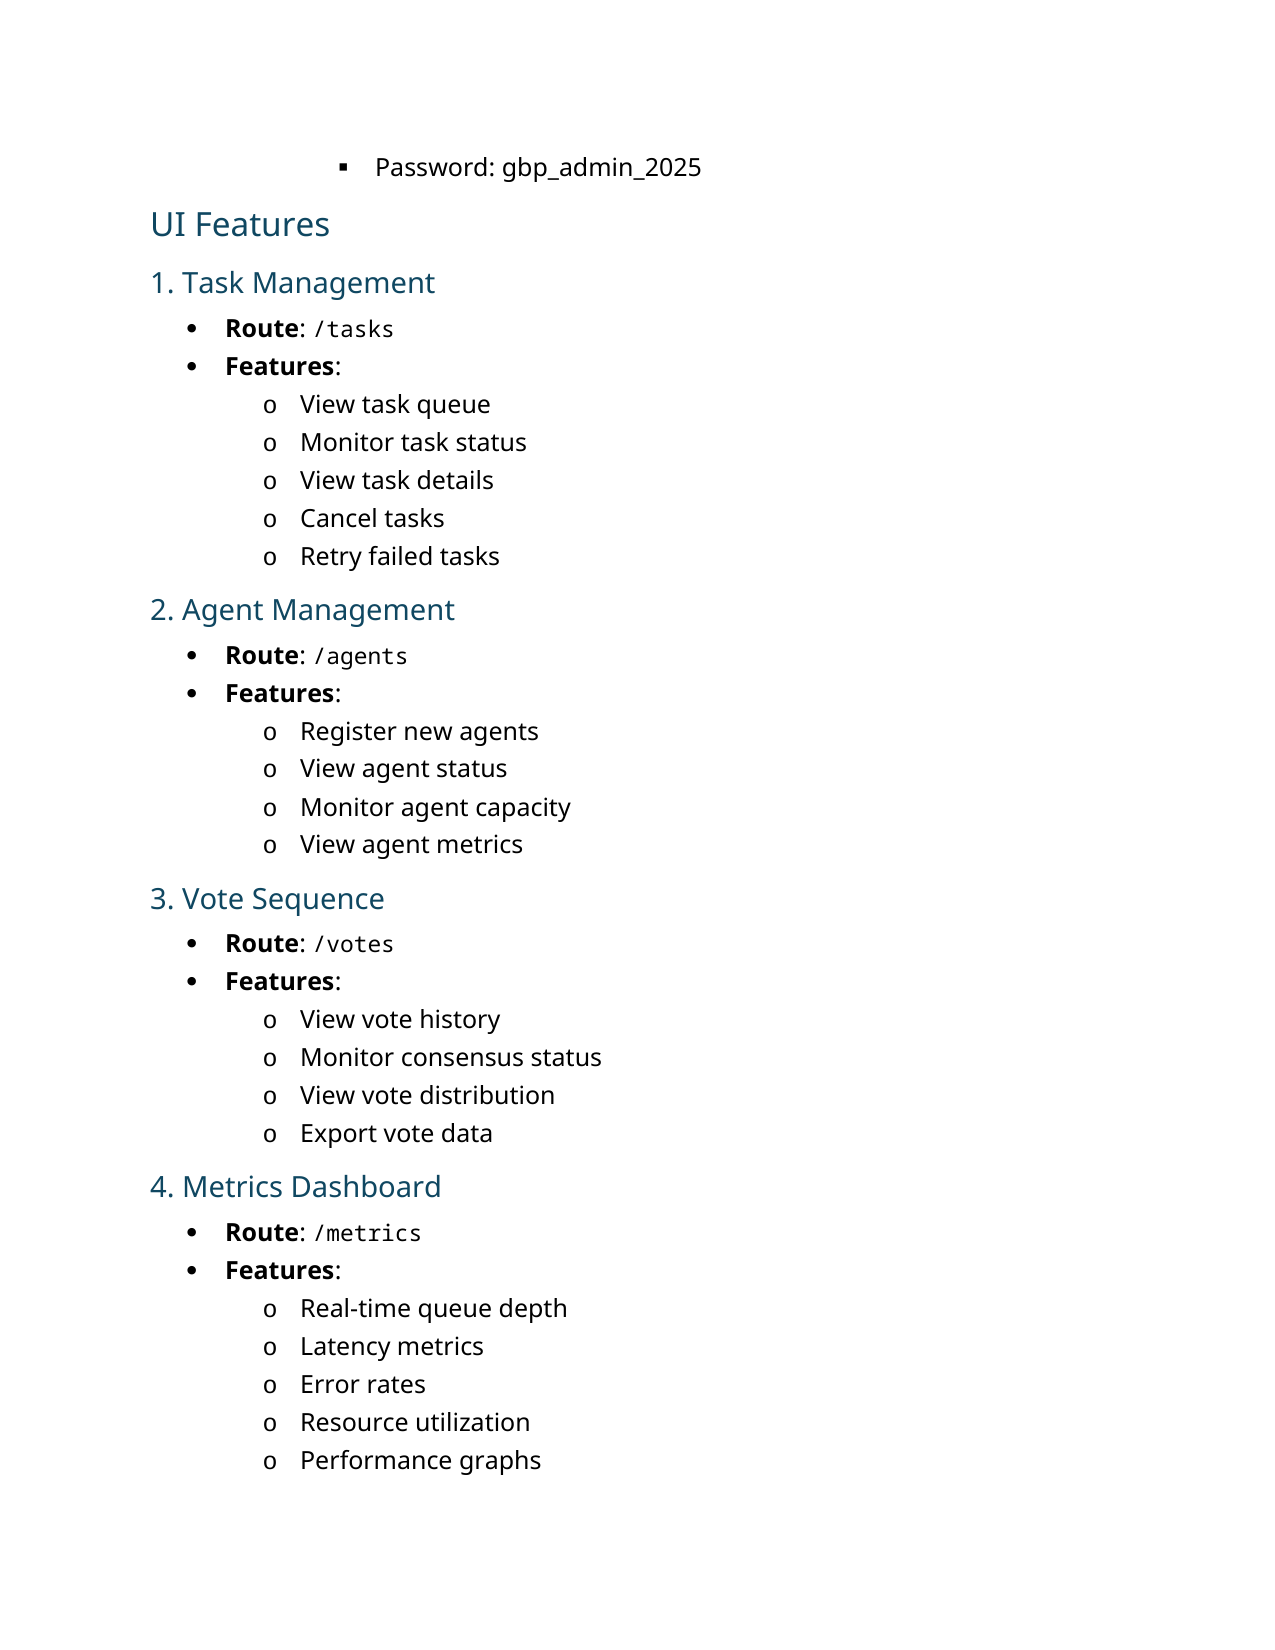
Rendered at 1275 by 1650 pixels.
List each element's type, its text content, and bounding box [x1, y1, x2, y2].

list Real-time queue depth [262, 1290, 1125, 1325]
list View vote distribution [262, 1078, 1125, 1112]
list Route: /agents [187, 637, 1125, 672]
list Latency metrics [262, 1328, 1125, 1363]
list Monitor task status [262, 424, 1125, 459]
list Retry failed tasks [262, 538, 1125, 573]
list Password: gbp_admin_2025 [337, 150, 1125, 184]
list Monitor agent capacity [262, 789, 1125, 823]
list Cancel tasks [262, 501, 1125, 535]
list Resource utilization [262, 1404, 1125, 1439]
list View agent status [262, 751, 1125, 785]
list Route: /metrics [187, 1215, 1125, 1249]
list Performance graphs [262, 1442, 1125, 1477]
list View vote history [262, 1002, 1125, 1036]
list Route: /tasks [187, 311, 1125, 345]
list Monitor consensus status [262, 1040, 1125, 1074]
subtitle 3. Vote Sequence [150, 878, 1125, 918]
subtitle 1. Task Management [150, 263, 1125, 302]
list Features: [187, 1253, 1125, 1287]
list Register new agents [262, 713, 1125, 747]
list Route: /votes [187, 926, 1125, 960]
list Error rates [262, 1366, 1125, 1401]
list Features: [187, 675, 1125, 709]
subtitle UI Features [150, 201, 1125, 246]
list Export vote data [262, 1116, 1125, 1150]
list Features: [187, 349, 1125, 383]
list View task queue [262, 386, 1125, 421]
list Features: [187, 964, 1125, 998]
list View task details [262, 462, 1125, 497]
list View agent metrics [262, 827, 1125, 861]
subtitle 4. Metrics Dashboard [150, 1167, 1125, 1206]
subtitle 2. Agent Management [150, 589, 1125, 629]
